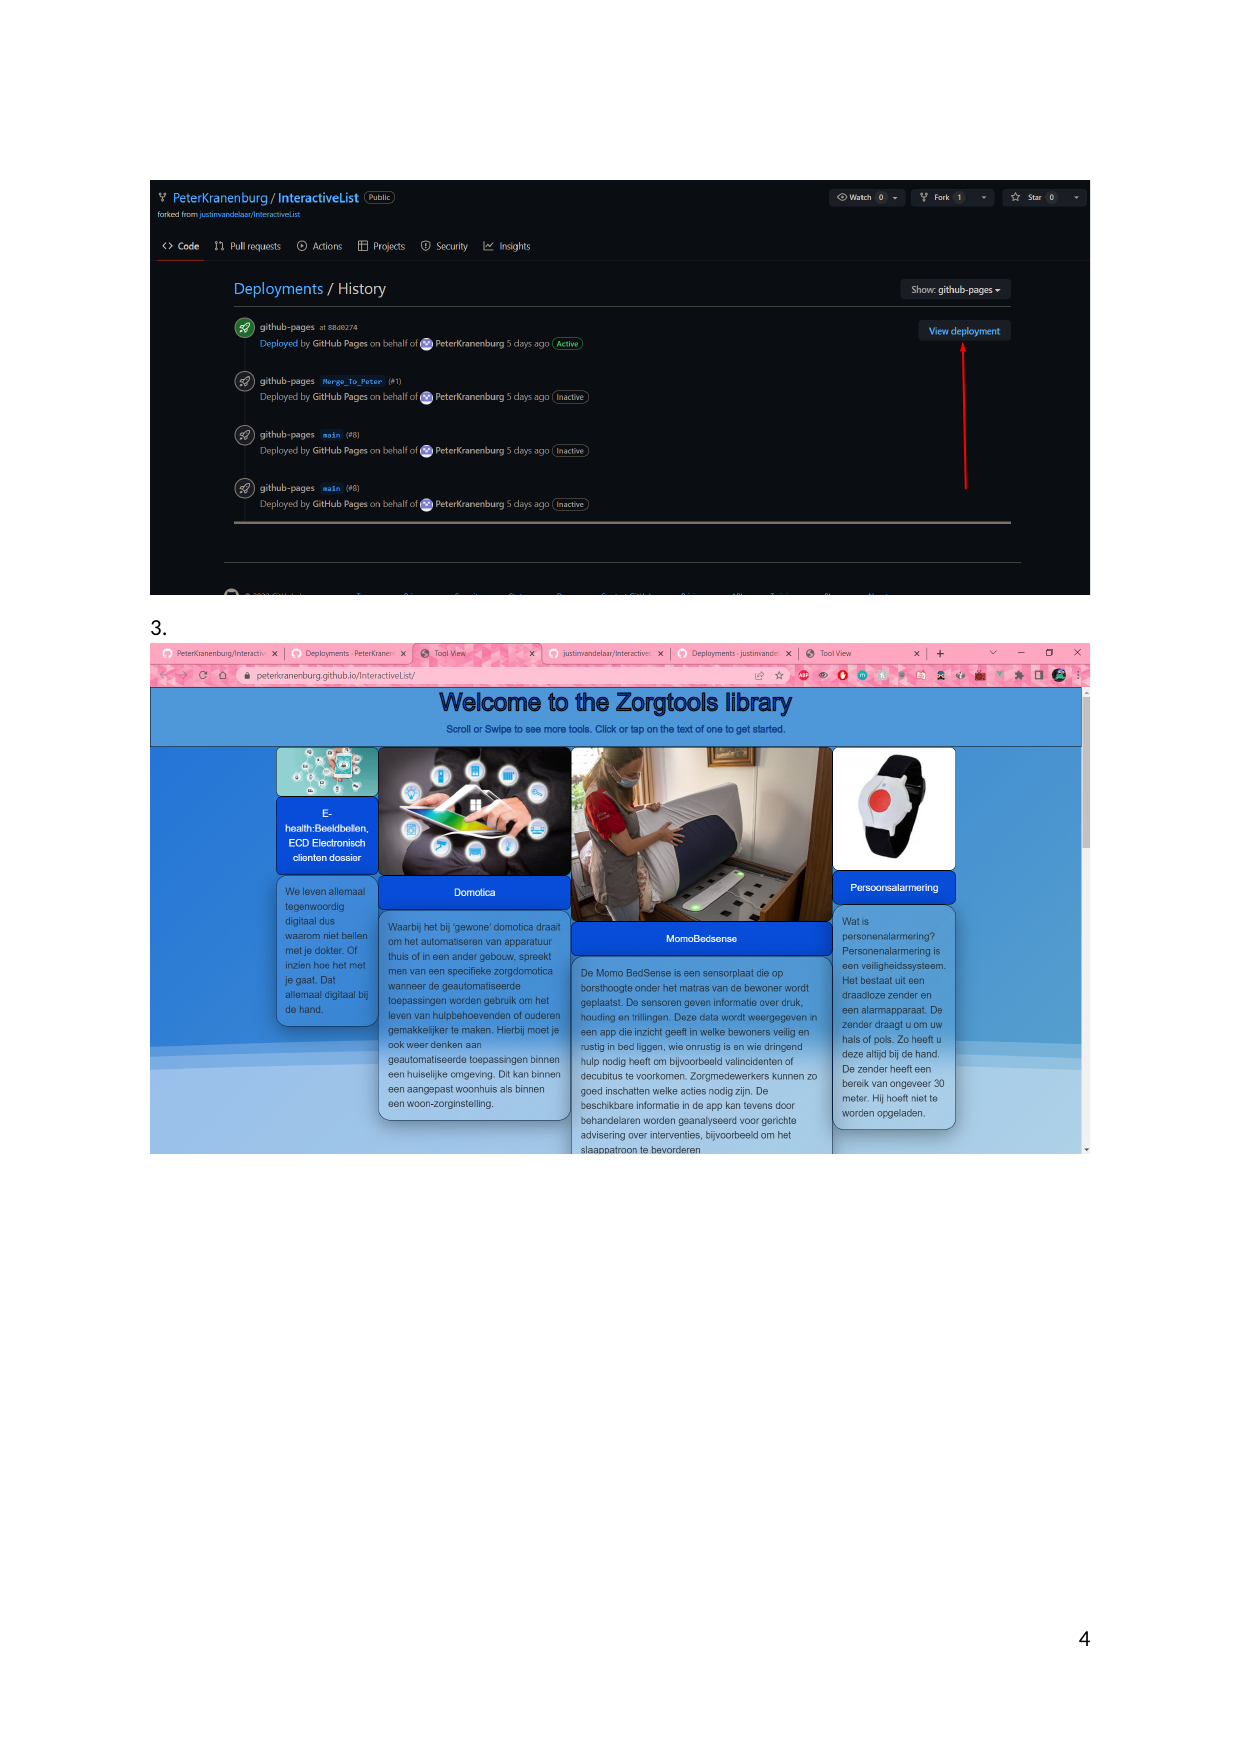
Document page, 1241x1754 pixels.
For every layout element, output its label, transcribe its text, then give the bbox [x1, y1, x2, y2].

picture [150, 180, 1091, 595]
text 3. [150, 613, 1090, 643]
picture [150, 643, 1091, 1154]
